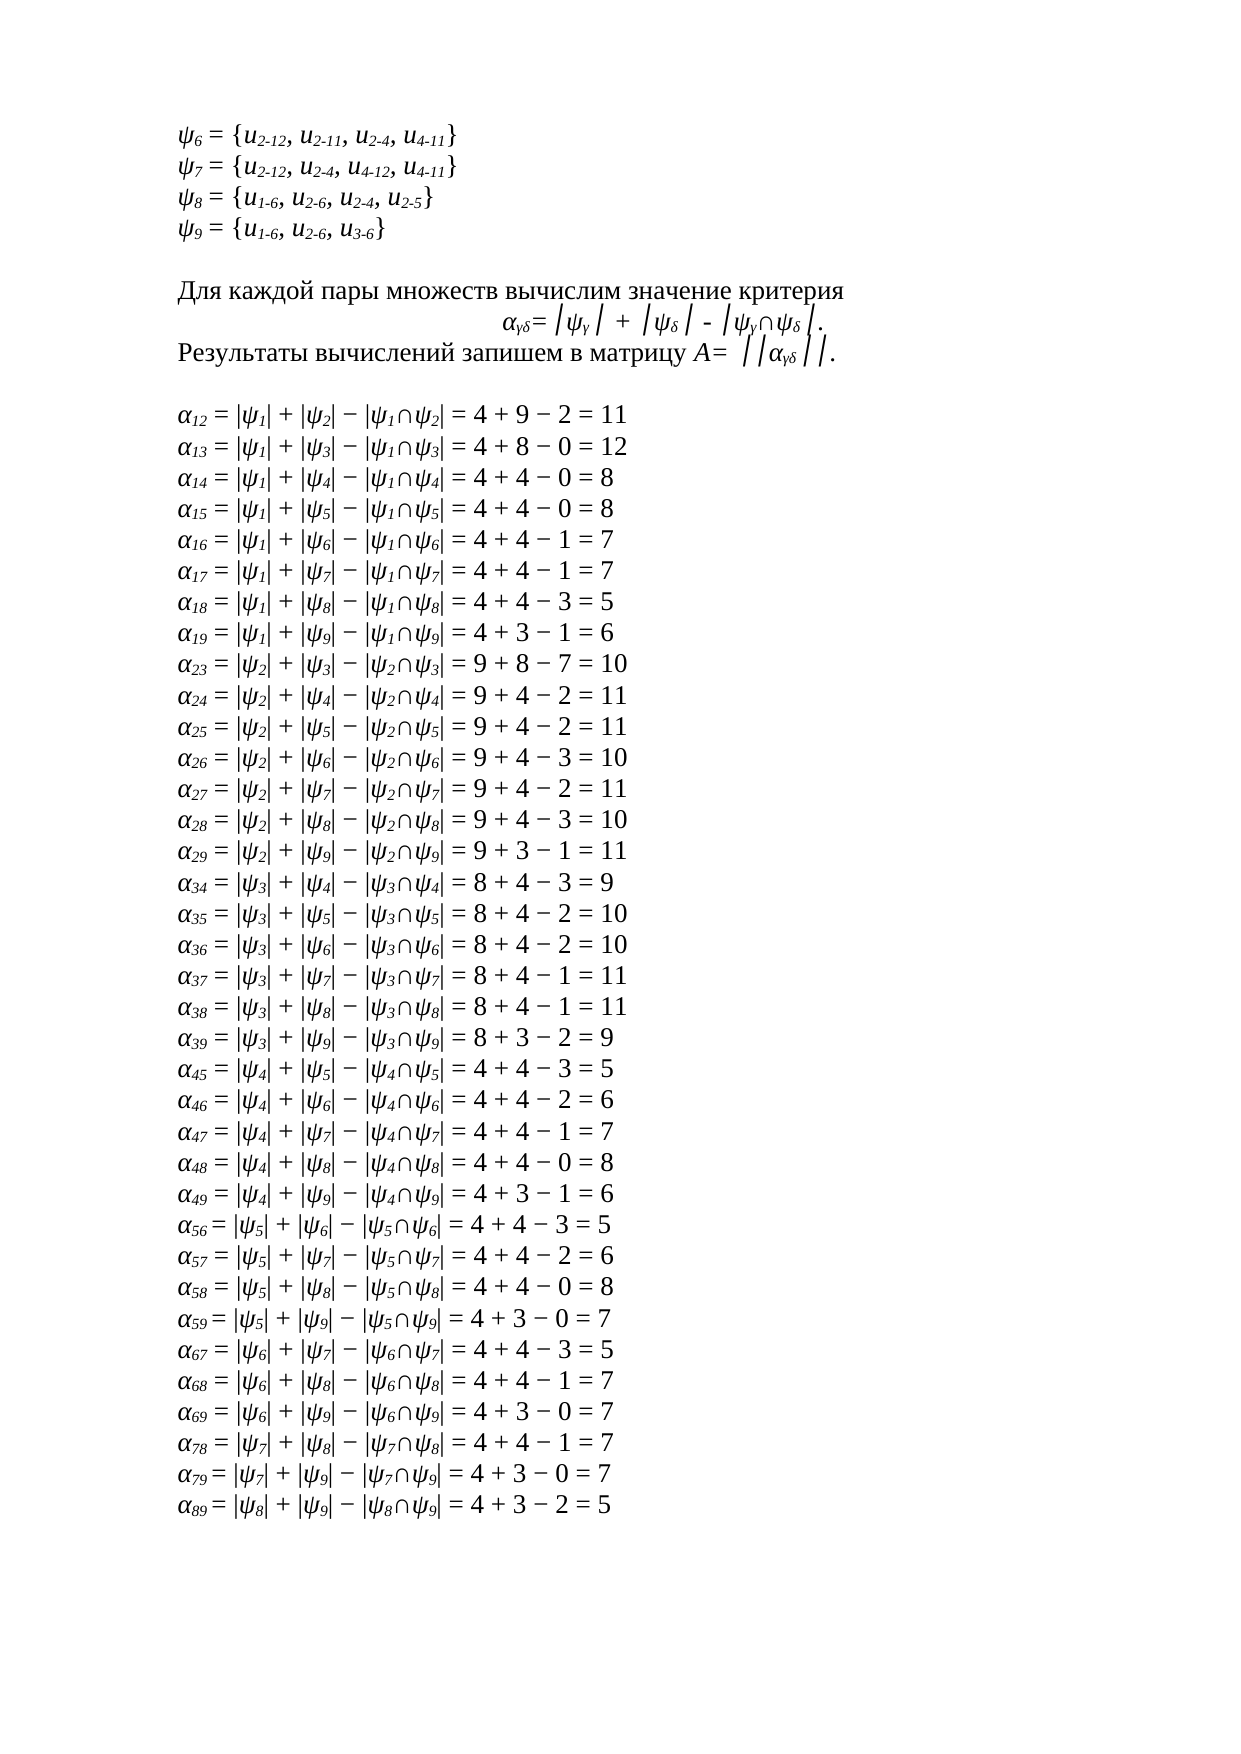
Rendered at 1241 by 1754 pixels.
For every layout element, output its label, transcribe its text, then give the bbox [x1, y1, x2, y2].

text α56 = |ψ5| + |ψ6| − |ψ5∩ψ6| = 4 + 4 − 3 = 5 [177, 1208, 1152, 1239]
text α59 = |ψ5| + |ψ9| − |ψ5∩ψ9| = 4 + 3 − 0 = 7 [177, 1302, 1152, 1333]
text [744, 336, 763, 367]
text α67 = |ψ6| + |ψ7| − |ψ6∩ψ7| = 4 + 4 − 3 = 5 [177, 1333, 1152, 1364]
text α12 = |ψ1| + |ψ2| − |ψ1∩ψ2| = 4 + 9 − 2 = 11 [177, 398, 1152, 429]
text α57 = |ψ5| + |ψ7| − |ψ5∩ψ7| = 4 + 4 − 2 = 6 [177, 1239, 1152, 1271]
text α17 = |ψ1| + |ψ7| − |ψ1∩ψ7| = 4 + 4 − 1 = 7 [177, 554, 1152, 585]
text α24 = |ψ2| + |ψ4| − |ψ2∩ψ4| = 9 + 4 − 2 = 11 [177, 679, 1152, 710]
text α69 = |ψ6| + |ψ9| − |ψ6∩ψ9| = 4 + 3 − 0 = 7 [177, 1395, 1152, 1426]
text α58 = |ψ5| + |ψ8| − |ψ5∩ψ8| = 4 + 4 − 0 = 8 [177, 1271, 1152, 1302]
text α39 = |ψ3| + |ψ9| − |ψ3∩ψ9| = 8 + 3 − 2 = 9 [177, 1021, 1152, 1052]
text ψ6 = {u2-12, u2-11, u2-4, u4-11} [177, 118, 1152, 149]
text α25 = |ψ2| + |ψ5| − |ψ2∩ψ5| = 9 + 4 − 2 = 11 [177, 710, 1152, 741]
text α89 = |ψ8| + |ψ9| − |ψ8∩ψ9| = 4 + 3 − 2 = 5 [177, 1488, 1152, 1520]
text Для каждой пары множеств вычислим значение критерия [177, 274, 1152, 305]
text α16 = |ψ1| + |ψ6| − |ψ1∩ψ6| = 4 + 4 − 1 = 7 [177, 523, 1152, 554]
text α78 = |ψ7| + |ψ8| − |ψ7∩ψ8| = 4 + 4 − 1 = 7 [177, 1426, 1152, 1457]
text Результаты вычислений запишем в матрицу Α= ׀׀αγδ׀׀. [820, 336, 1152, 367]
text α15 = |ψ1| + |ψ5| − |ψ1∩ψ5| = 4 + 4 − 0 = 8 [177, 492, 1152, 523]
text α29 = |ψ2| + |ψ9| − |ψ2∩ψ9| = 9 + 3 − 1 = 11 [177, 834, 1152, 866]
text αγδ=׀ψγ׀ + ׀ψδ׀ - ׀ψγ∩ψδ׀. [597, 305, 648, 336]
text α68 = |ψ6| + |ψ8| − |ψ6∩ψ8| = 4 + 4 − 1 = 7 [177, 1364, 1152, 1395]
text α28 = |ψ2| + |ψ8| − |ψ2∩ψ8| = 9 + 4 − 3 = 10 [177, 803, 1152, 834]
text α13 = |ψ1| + |ψ3| − |ψ1∩ψ3| = 4 + 8 − 0 = 12 [177, 429, 1152, 461]
text α38 = |ψ3| + |ψ8| − |ψ3∩ψ8| = 8 + 4 − 1 = 11 [177, 990, 1152, 1021]
text αγδ=׀ψγ׀ + ׀ψδ׀ - ׀ψγ∩ψδ׀. [809, 305, 1152, 336]
text α14 = |ψ1| + |ψ4| − |ψ1∩ψ4| = 4 + 4 − 0 = 8 [177, 461, 1152, 492]
text α45 = |ψ4| + |ψ5| − |ψ4∩ψ5| = 4 + 4 − 3 = 5 [177, 1052, 1152, 1084]
text αγδ=׀ψγ׀ + ׀ψδ׀ - ׀ψγ∩ψδ׀. [177, 305, 561, 336]
text α18 = |ψ1| + |ψ8| − |ψ1∩ψ8| = 4 + 4 − 3 = 5 [177, 585, 1152, 616]
text α79 = |ψ7| + |ψ9| − |ψ7∩ψ9| = 4 + 3 − 0 = 7 [177, 1457, 1152, 1488]
text α34 = |ψ3| + |ψ4| − |ψ3∩ψ4| = 8 + 4 − 3 = 9 [177, 866, 1152, 897]
text ψ9 = {u1-6, u2-6, u3-6} [177, 212, 1152, 243]
text α47 = |ψ4| + |ψ7| − |ψ4∩ψ7| = 4 + 4 − 1 = 7 [177, 1115, 1152, 1146]
text α36 = |ψ3| + |ψ6| − |ψ3∩ψ6| = 8 + 4 − 2 = 10 [177, 928, 1152, 959]
text αγδ=׀ψγ׀ + ׀ψδ׀ - ׀ψγ∩ψδ׀. [724, 305, 812, 336]
text α46 = |ψ4| + |ψ6| − |ψ4∩ψ6| = 4 + 4 − 2 = 6 [177, 1084, 1152, 1115]
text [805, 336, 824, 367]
text ψ8 = {u1-6, u2-6, u2-4, u2-5} [177, 180, 1152, 212]
text α37 = |ψ3| + |ψ7| − |ψ3∩ψ7| = 8 + 4 − 1 = 11 [177, 959, 1152, 990]
text ψ7 = {u2-12, u2-4, u4-12, u4-11} [177, 149, 1152, 180]
text α19 = |ψ1| + |ψ9| − |ψ1∩ψ9| = 4 + 3 − 1 = 6 [177, 616, 1152, 648]
text Результаты вычислений запишем в матрицу Α= ׀׀αγδ׀׀. [177, 336, 748, 367]
text α27 = |ψ2| + |ψ7| − |ψ2∩ψ7| = 9 + 4 − 2 = 11 [177, 772, 1152, 803]
text α35 = |ψ3| + |ψ5| − |ψ3∩ψ5| = 8 + 4 − 2 = 10 [177, 897, 1152, 928]
text α49 = |ψ4| + |ψ9| − |ψ4∩ψ9| = 4 + 3 − 1 = 6 [177, 1177, 1152, 1208]
text α23 = |ψ2| + |ψ3| − |ψ2∩ψ3| = 9 + 8 − 7 = 10 [177, 648, 1152, 679]
text α26 = |ψ2| + |ψ6| − |ψ2∩ψ6| = 9 + 4 − 3 = 10 [177, 741, 1152, 772]
text α48 = |ψ4| + |ψ8| − |ψ4∩ψ8| = 4 + 4 − 0 = 8 [177, 1146, 1152, 1177]
